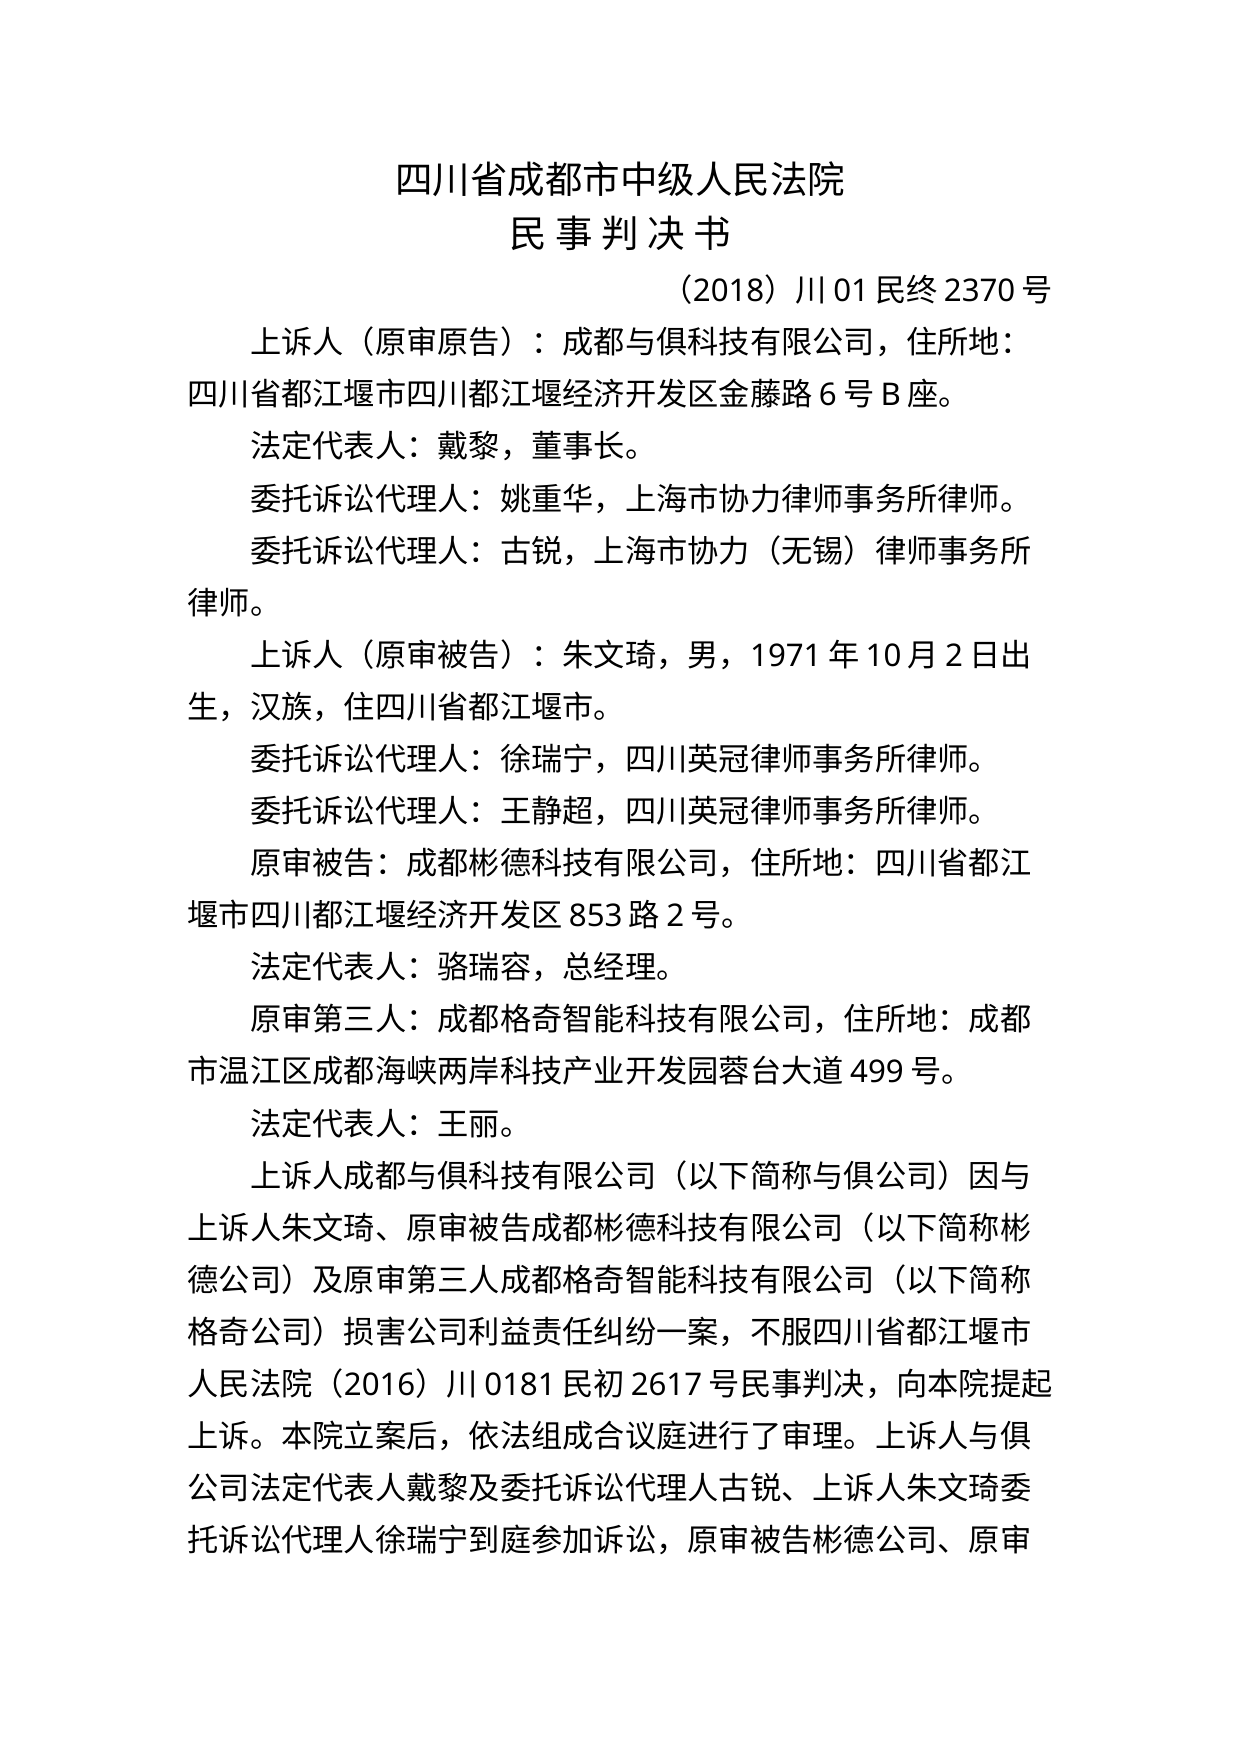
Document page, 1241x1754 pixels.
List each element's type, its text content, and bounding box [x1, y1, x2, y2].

text 法定代表人：戴黎，董事长。 [187, 415, 1053, 467]
text 委托诉讼代理人：姚重华，上海市协力律师事务所律师。 [187, 467, 1053, 519]
text 委托诉讼代理人：徐瑞宁，四川英冠律师事务所律师。 [187, 727, 1053, 779]
text 上诉人（原审被告）：朱文琦，男，1971年10月2日出生，汉族，住四川省都江堰市。 [187, 623, 1053, 727]
text 法定代表人：骆瑞容，总经理。 [187, 936, 1053, 988]
text 原审被告：成都彬德科技有限公司，住所地：四川省都江堰市四川都江堰经济开发区853路2号。 [187, 831, 1053, 936]
text 民 事 判 决 书 [187, 204, 1053, 258]
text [187, 1144, 1053, 1561]
text （2018）川01民终2370号 [187, 258, 1053, 311]
text 上诉人（原审原告）：成都与俱科技有限公司，住所地：四川省都江堰市四川都江堰经济开发区金藤路6号B座。 [187, 311, 1053, 415]
text 原审第三人：成都格奇智能科技有限公司，住所地：成都市温江区成都海峡两岸科技产业开发园蓉台大道499号。 [187, 988, 1053, 1092]
text 法定代表人：王丽。 [187, 1092, 1053, 1144]
text 委托诉讼代理人：古锐，上海市协力（无锡）律师事务所律师。 [187, 519, 1053, 623]
text 四川省成都市中级人民法院 [187, 150, 1053, 204]
text 委托诉讼代理人：王静超，四川英冠律师事务所律师。 [187, 779, 1053, 831]
